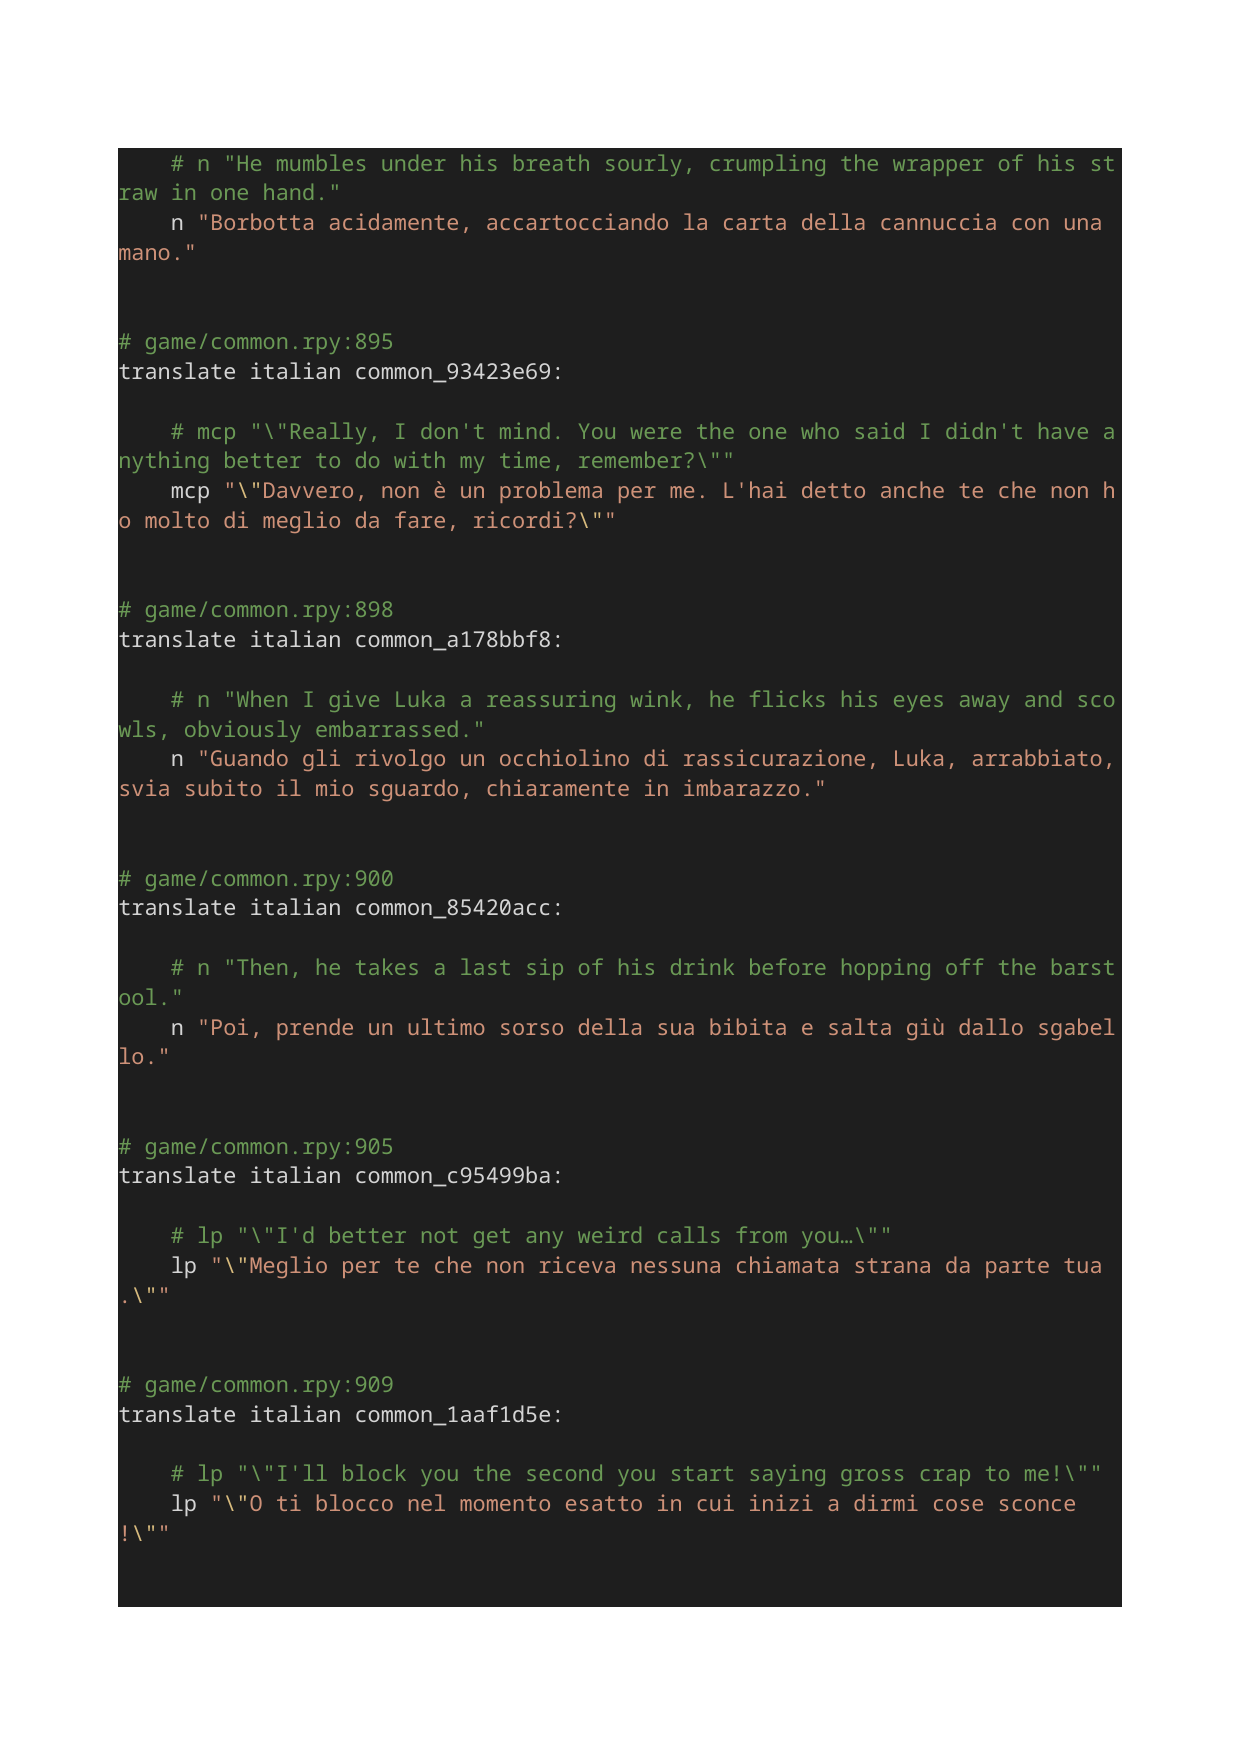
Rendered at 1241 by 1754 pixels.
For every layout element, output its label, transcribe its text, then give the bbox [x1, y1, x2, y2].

text n "Guando gli rivolgo un occhiolino di rassicurazione, Luka, arrabbiato, svia subito il mio sguardo, chiaramente in imbarazzo." [118, 743, 1122, 803]
text n "Poi, prende un ultimo sorso della sua bibita e salta giù dallo sgabello." [118, 1012, 1122, 1071]
text # mcp "\"Really, I don't mind. You were the one who said I didn't have anything better to do with my time, remember?\"" [118, 416, 1122, 475]
text translate italian common_c95499ba: [118, 1161, 1122, 1190]
text translate italian common_a178bbf8: [118, 624, 1122, 654]
text translate italian common_93423e69: [118, 356, 1122, 386]
text # game/common.rpy:905 [118, 1131, 1122, 1161]
text lp "\"O ti blocco nel momento esatto in cui inizi a dirmi cose sconce!\"" [118, 1488, 1122, 1548]
text # game/common.rpy:900 [118, 863, 1122, 892]
text # n "He mumbles under his breath sourly, crumpling the wrapper of his straw in one hand." [118, 148, 1122, 207]
text n "Borbotta acidamente, accartocciando la carta della cannuccia con una mano." [118, 207, 1122, 267]
text # game/common.rpy:909 [118, 1369, 1122, 1399]
text # lp "\"I'll block you the second you start saying gross crap to me!\"" [118, 1458, 1122, 1488]
text # n "Then, he takes a last sip of his drink before hopping off the barstool." [118, 952, 1122, 1012]
text # n "When I give Luka a reassuring wink, he flicks his eyes away and scowls, obviously embarrassed." [118, 684, 1122, 743]
text mcp "\"Davvero, non è un problema per me. L'hai detto anche te che non ho molto di meglio da fare, ricordi?\"" [118, 475, 1122, 535]
text # lp "\"I'd better not get any weird calls from you…\"" [118, 1220, 1122, 1250]
text translate italian common_1aaf1d5e: [118, 1399, 1122, 1429]
text # game/common.rpy:895 [118, 326, 1122, 356]
text # game/common.rpy:898 [118, 594, 1122, 624]
text translate italian common_85420acc: [118, 892, 1122, 922]
text lp "\"Meglio per te che non riceva nessuna chiamata strana da parte tua.\"" [118, 1250, 1122, 1309]
